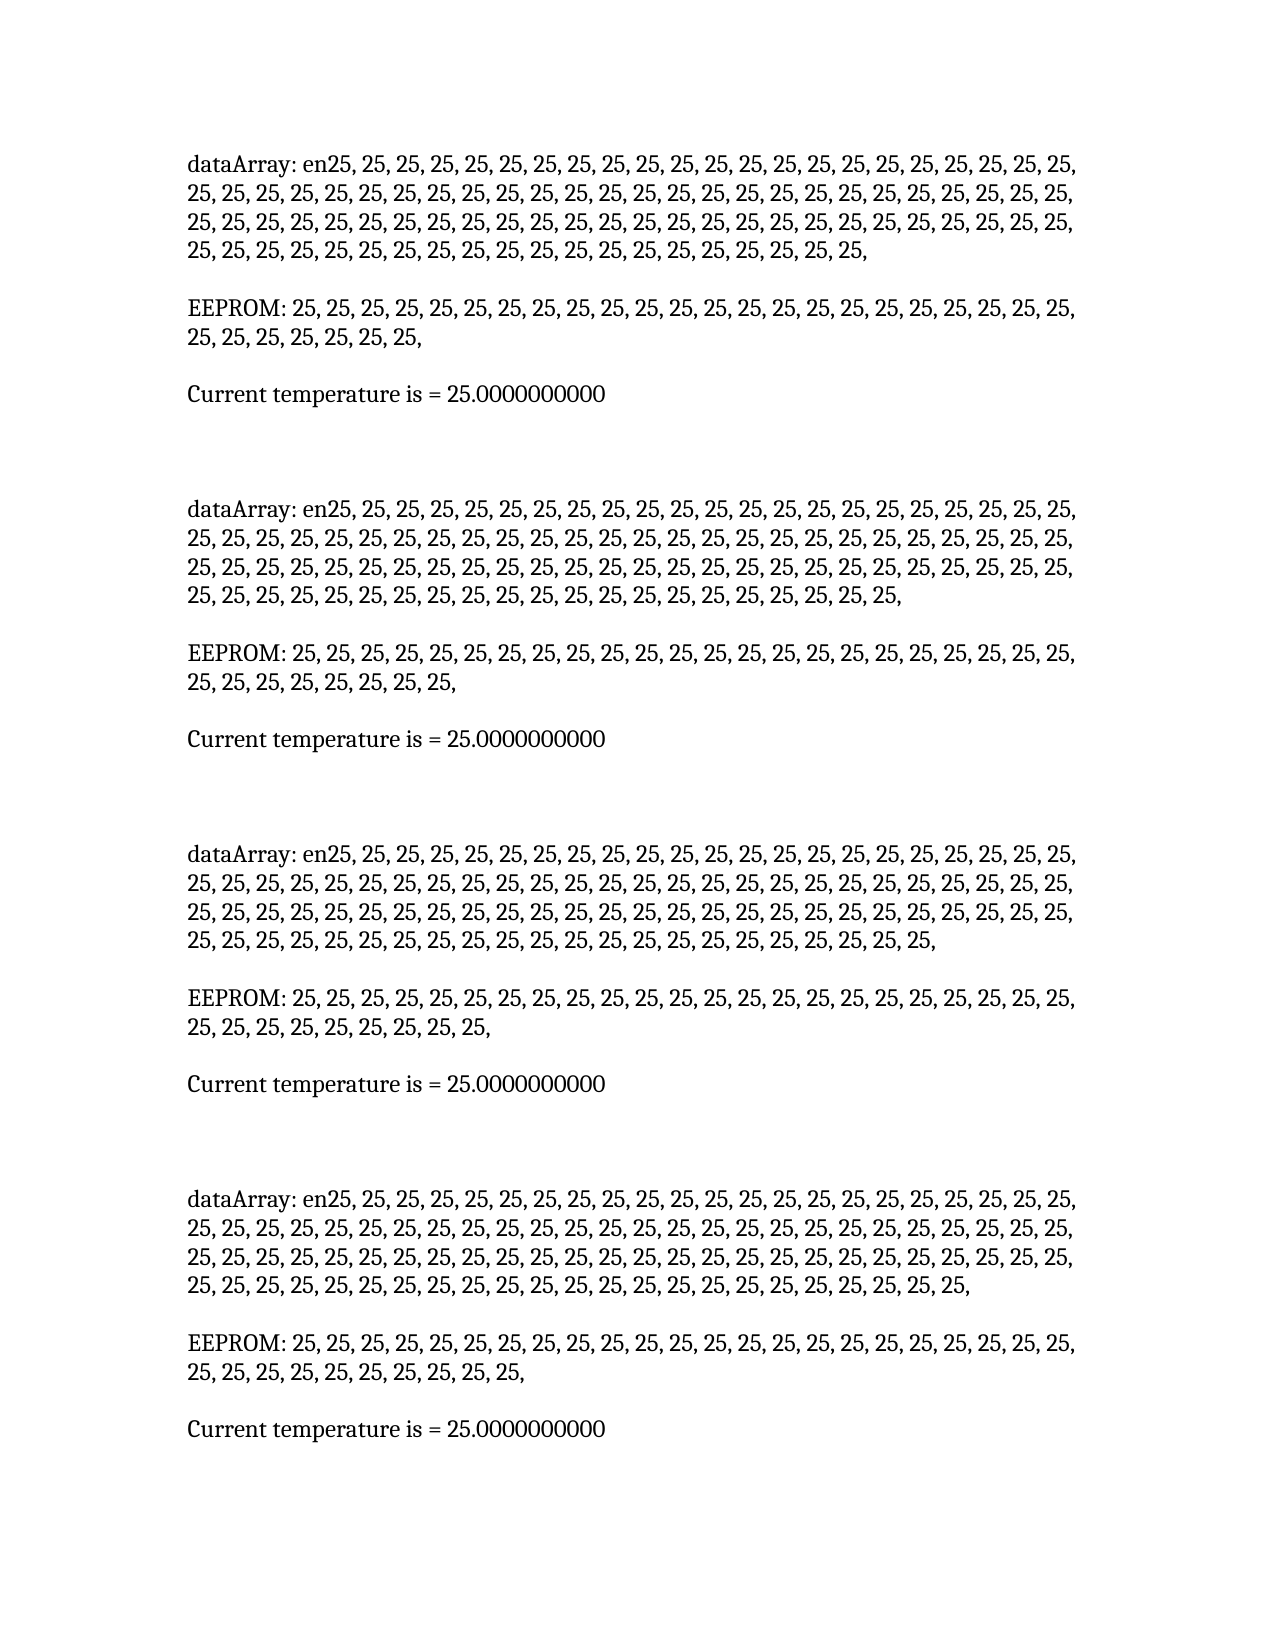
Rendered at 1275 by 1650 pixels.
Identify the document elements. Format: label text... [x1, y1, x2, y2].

text Current temperature is = 25.0000000000 [187, 1070, 1087, 1099]
text EEPROM: 25, 25, 25, 25, 25, 25, 25, 25, 25, 25, 25, 25, 25, 25, 25, 25, 25, 25, 25, 25, 25, 25, 25, 25, 25, 25, 25, 25, 25, 25, [187, 294, 1087, 351]
text Current temperature is = 25.0000000000 [187, 1415, 1087, 1444]
text dataArray: en25, 25, 25, 25, 25, 25, 25, 25, 25, 25, 25, 25, 25, 25, 25, 25, 25, 25, 25, 25, 25, 25, 25, 25, 25, 25, 25, 25, 25, 25, 25, 25, 25, 25, 25, 25, 25, 25, 25, 25, 25, 25, 25, 25, 25, 25, 25, 25, 25, 25, 25, 25, 25, 25, 25, 25, 25, 25, 25, 25, 25, 25, 25, 25, 25, 25, 25, 25, 25, 25, 25, 25, 25, 25, 25, 25, 25, 25, 25, 25, 25, 25, 25, 25, 25, 25, 25, 25, 25, 25, 25, 25, 25, 25, 25, 25, 25, [187, 1185, 1087, 1300]
text EEPROM: 25, 25, 25, 25, 25, 25, 25, 25, 25, 25, 25, 25, 25, 25, 25, 25, 25, 25, 25, 25, 25, 25, 25, 25, 25, 25, 25, 25, 25, 25, 25, 25, 25, [187, 1329, 1087, 1386]
text Current temperature is = 25.0000000000 [187, 725, 1087, 754]
text dataArray: en25, 25, 25, 25, 25, 25, 25, 25, 25, 25, 25, 25, 25, 25, 25, 25, 25, 25, 25, 25, 25, 25, 25, 25, 25, 25, 25, 25, 25, 25, 25, 25, 25, 25, 25, 25, 25, 25, 25, 25, 25, 25, 25, 25, 25, 25, 25, 25, 25, 25, 25, 25, 25, 25, 25, 25, 25, 25, 25, 25, 25, 25, 25, 25, 25, 25, 25, 25, 25, 25, 25, 25, 25, 25, 25, 25, 25, 25, 25, 25, 25, 25, 25, 25, 25, 25, 25, 25, 25, 25, 25, 25, 25, 25, 25, [187, 495, 1087, 610]
text dataArray: en25, 25, 25, 25, 25, 25, 25, 25, 25, 25, 25, 25, 25, 25, 25, 25, 25, 25, 25, 25, 25, 25, 25, 25, 25, 25, 25, 25, 25, 25, 25, 25, 25, 25, 25, 25, 25, 25, 25, 25, 25, 25, 25, 25, 25, 25, 25, 25, 25, 25, 25, 25, 25, 25, 25, 25, 25, 25, 25, 25, 25, 25, 25, 25, 25, 25, 25, 25, 25, 25, 25, 25, 25, 25, 25, 25, 25, 25, 25, 25, 25, 25, 25, 25, 25, 25, 25, 25, 25, 25, 25, 25, 25, 25, 25, 25, [187, 840, 1087, 955]
text dataArray: en25, 25, 25, 25, 25, 25, 25, 25, 25, 25, 25, 25, 25, 25, 25, 25, 25, 25, 25, 25, 25, 25, 25, 25, 25, 25, 25, 25, 25, 25, 25, 25, 25, 25, 25, 25, 25, 25, 25, 25, 25, 25, 25, 25, 25, 25, 25, 25, 25, 25, 25, 25, 25, 25, 25, 25, 25, 25, 25, 25, 25, 25, 25, 25, 25, 25, 25, 25, 25, 25, 25, 25, 25, 25, 25, 25, 25, 25, 25, 25, 25, 25, 25, 25, 25, 25, 25, 25, 25, 25, 25, 25, 25, 25, [187, 150, 1087, 265]
text Current temperature is = 25.0000000000 [187, 380, 1087, 409]
text EEPROM: 25, 25, 25, 25, 25, 25, 25, 25, 25, 25, 25, 25, 25, 25, 25, 25, 25, 25, 25, 25, 25, 25, 25, 25, 25, 25, 25, 25, 25, 25, 25, [187, 639, 1087, 696]
text EEPROM: 25, 25, 25, 25, 25, 25, 25, 25, 25, 25, 25, 25, 25, 25, 25, 25, 25, 25, 25, 25, 25, 25, 25, 25, 25, 25, 25, 25, 25, 25, 25, 25, [187, 984, 1087, 1041]
